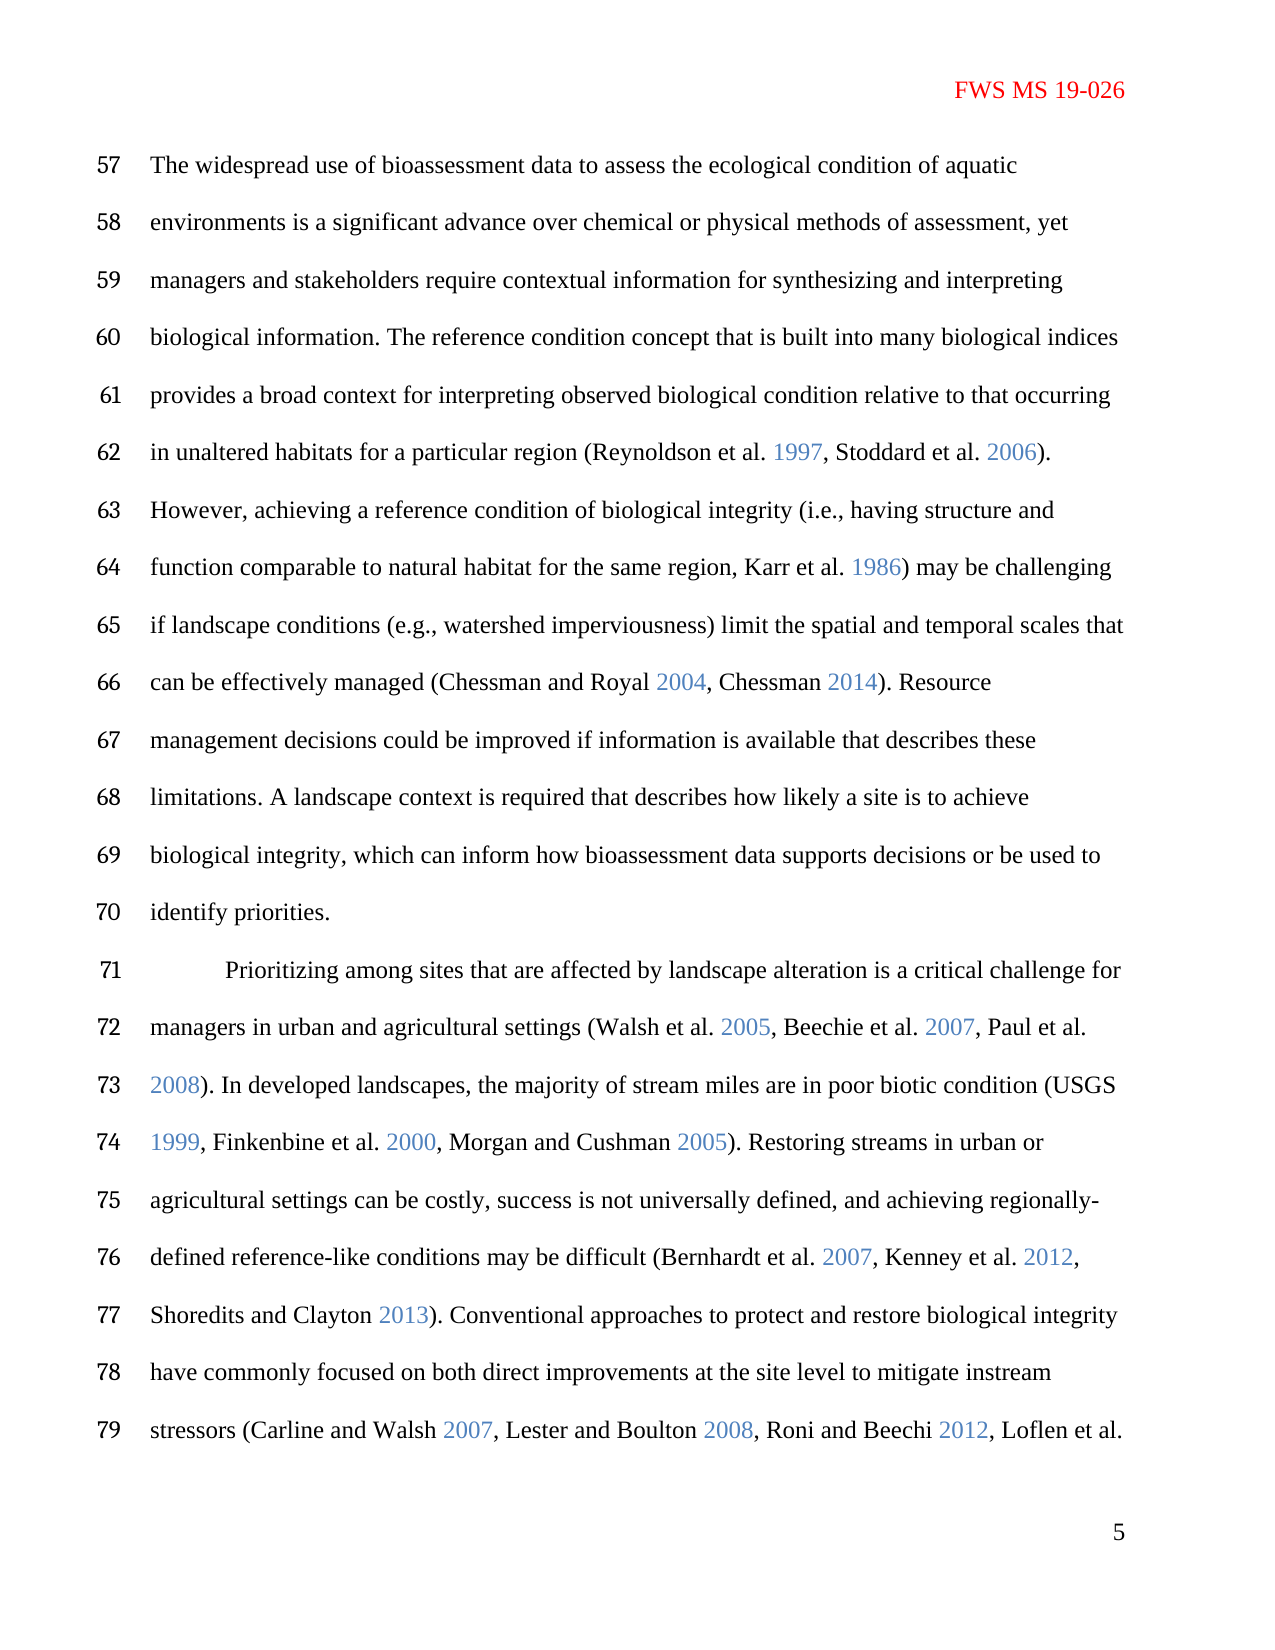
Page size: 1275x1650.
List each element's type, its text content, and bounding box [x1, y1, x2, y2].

subtitle The widespread use of bioassessment data to assess the ecological condition of aquatic environments is a significant advance over chemical or physical methods of assessment, yet managers and stakeholders require contextual information for synthesizing and interpreting biological information. The reference condition concept that is built into many biological indices provides a broad context for interpreting observed biological condition relative to that occurring in unaltered habitats for a particular region (Reynoldson et al. 1997, Stoddard et al. 2006). However, achieving a reference condition of biological integrity (i.e., having structure and function comparable to natural habitat for the same region, Karr et al. 1986) may be challenging if landscape conditions (e.g., watershed imperviousness) limit the spatial and temporal scales that can be effectively managed (Chessman and Royal 2004, Chessman 2014). Resource management decisions could be improved if information is available that describes these limitations. A landscape context is required that describes how likely a site is to achieve biological integrity, which can inform how bioassessment data supports decisions or be used to identify priorities. [150, 150, 1125, 926]
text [150, 955, 1125, 1444]
